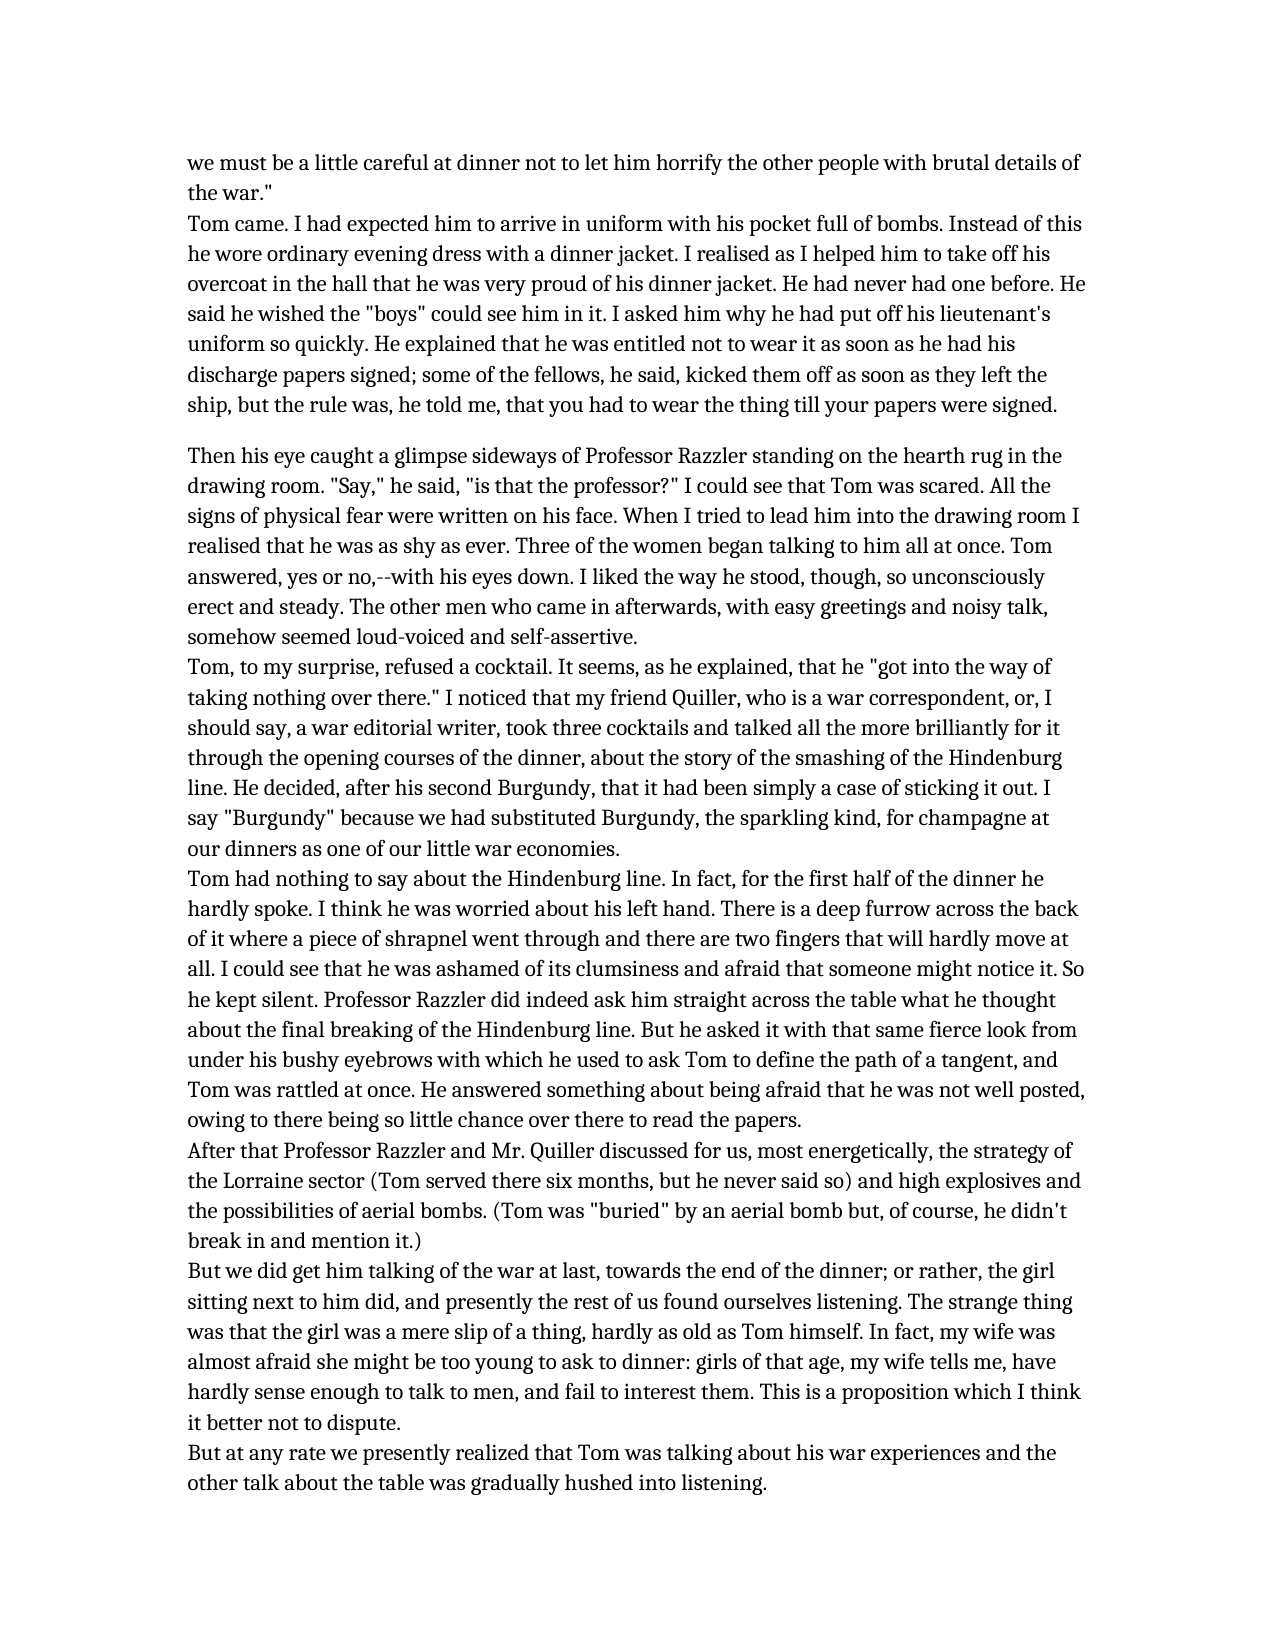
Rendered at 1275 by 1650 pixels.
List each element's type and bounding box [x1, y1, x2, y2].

text [187, 443, 1087, 1496]
text [187, 150, 1087, 418]
